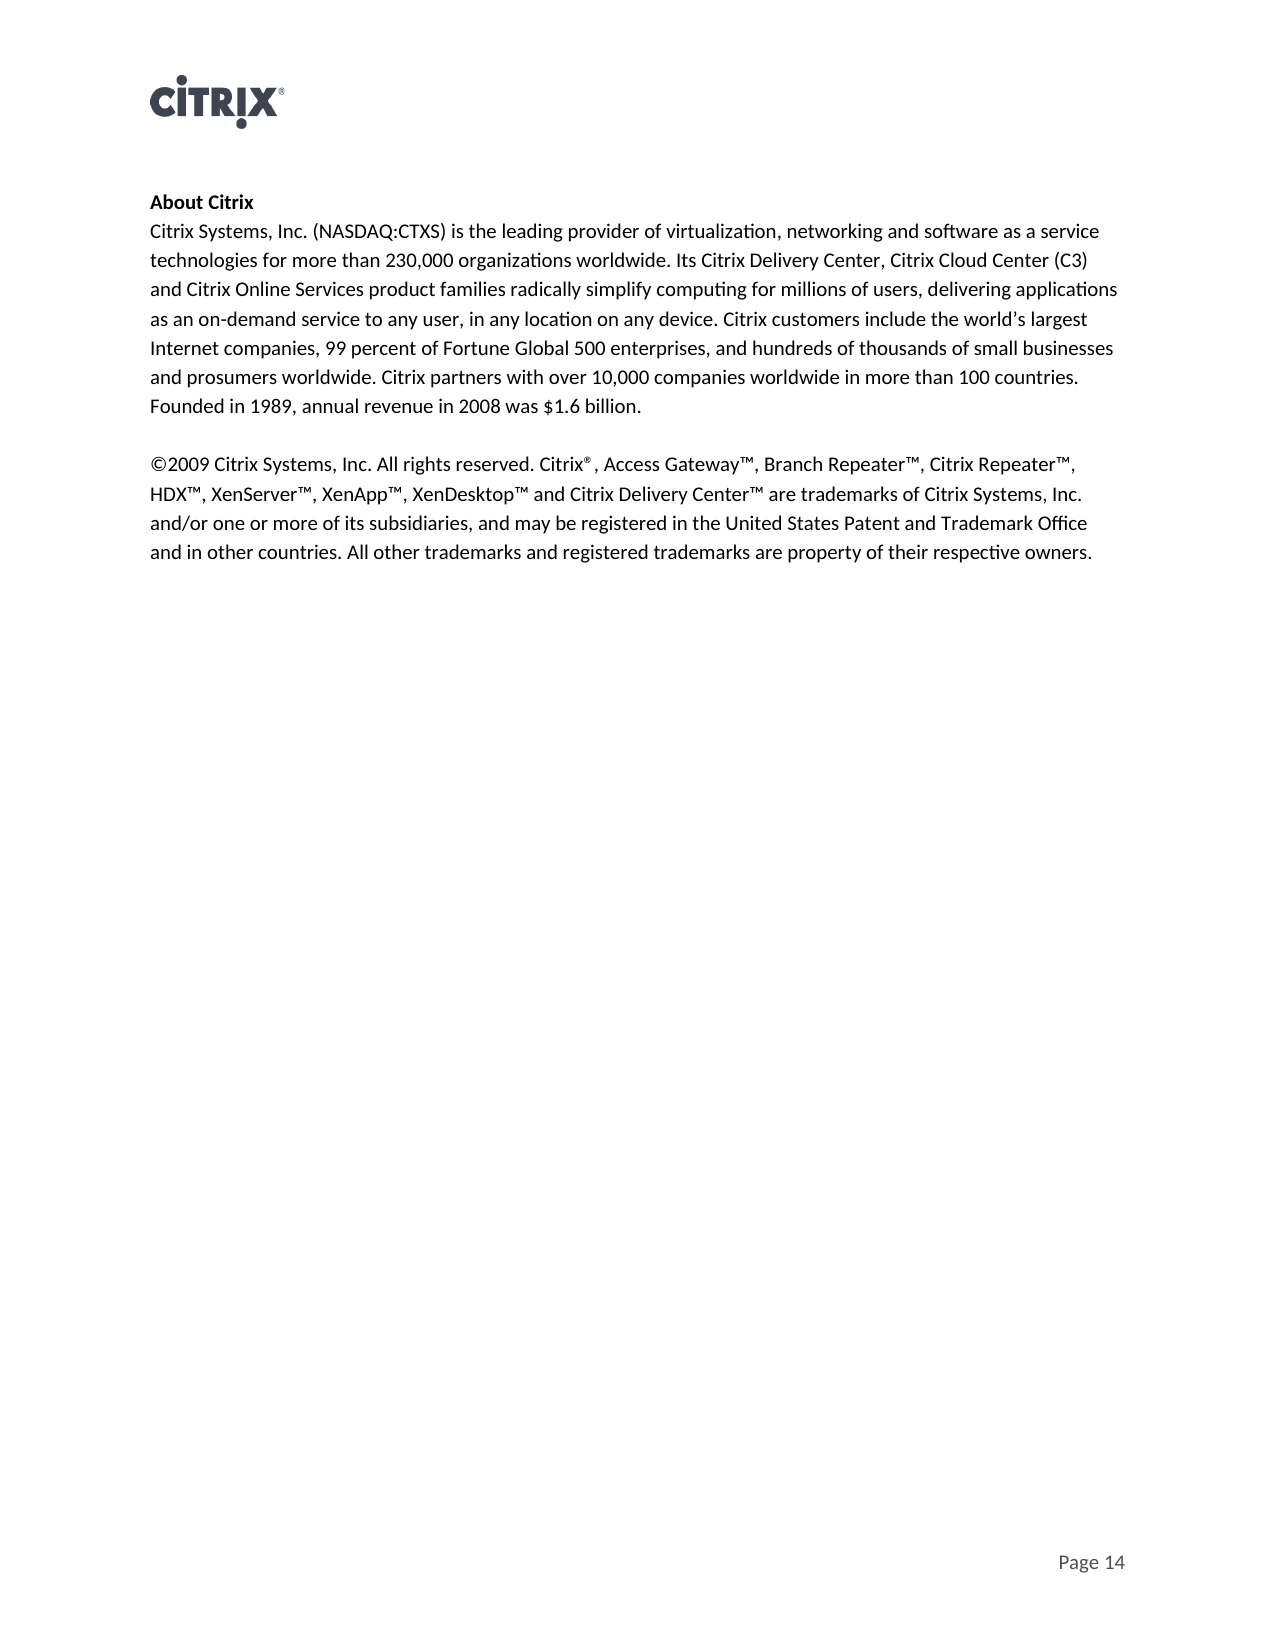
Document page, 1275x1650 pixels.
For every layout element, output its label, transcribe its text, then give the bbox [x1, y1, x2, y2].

text About Citrix [150, 189, 1125, 214]
text Citrix Systems, Inc. (NASDAQ:CTXS) is the leading provider of virtualization, networking and software as a service technologies for more than 230,000 organizations worldwide. Its Citrix Delivery Center, Citrix Cloud Center (C3) and Citrix Online Services product families radically simplify computing for millions of users, delivering applications as an on-demand service to any user, in any location on any device. Citrix customers include the world’s largest Internet companies, 99 percent of Fortune Global 500 enterprises, and hundreds of thousands of small businesses and prosumers worldwide. Citrix partners with over 10,000 companies worldwide in more than 100 countries. Founded in 1989, annual revenue in 2008 was $1.6 billion. [150, 218, 1125, 419]
picture [150, 75, 285, 129]
text ©2009 Citrix Systems, Inc. All rights reserved. Citrix®, Access Gateway™, Branch Repeater™, Citrix Repeater™, HDX™, XenServer™, XenApp™, XenDesktop™ and Citrix Delivery Center™ are trademarks of Citrix Systems, Inc. and/or one or more of its subsidiaries, and may be registered in the United States Patent and Trademark Office and in other countries. All other trademarks and registered trademarks are property of their respective owners. [150, 452, 1125, 564]
